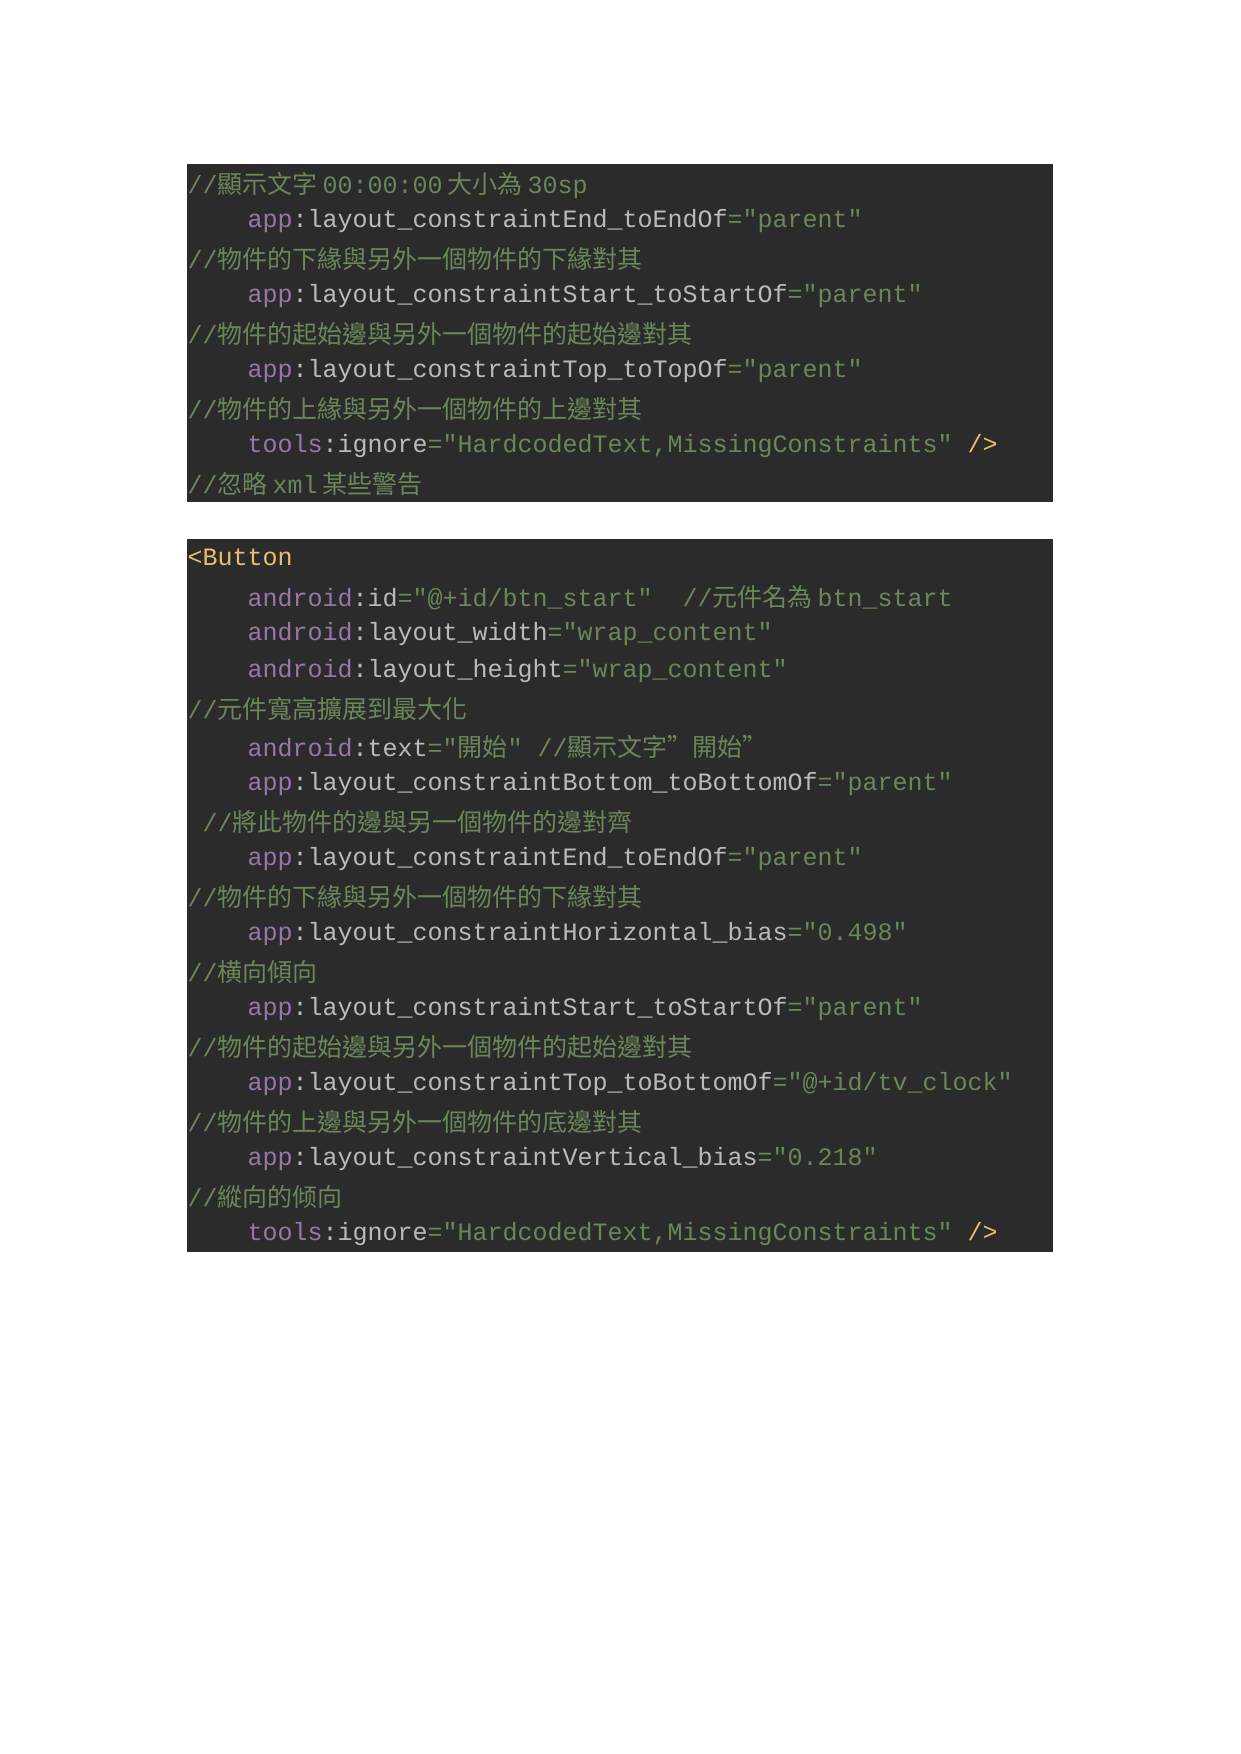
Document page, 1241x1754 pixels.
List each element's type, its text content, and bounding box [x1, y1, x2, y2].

text //物件的下緣與另外一個物件的下緣對其 app:layout_constraintStart_toStartOf="parent" [187, 239, 1053, 314]
text //顯示文字00:00:00大小為30sp app:layout_constraintEnd_toEndOf="parent" [187, 164, 1053, 239]
text //物件的起始邊與另外一個物件的起始邊對其 app:layout_constraintTop_toTopOf="parent" [187, 314, 1053, 389]
text //將此物件的邊與另一個物件的邊對齊 app:layout_constraintEnd_toEndOf="parent" [187, 802, 1053, 877]
text //縱向的倾向 tools:ignore="HardcodedText,MissingConstraints" /> [187, 1177, 1053, 1252]
text //横向傾向 app:layout_constraintStart_toStartOf="parent" [187, 952, 1053, 1027]
text //物件的上緣與另外一個物件的上邊對其 tools:ignore="HardcodedText,MissingConstraints" /> [187, 389, 1053, 464]
text //物件的上邊與另外一個物件的底邊對其 app:layout_constraintVertical_bias="0.218" [187, 1102, 1053, 1177]
text //物件的下緣與另外一個物件的下緣對其 app:layout_constraintHorizontal_bias="0.498" [187, 877, 1053, 952]
text //元件寬高擴展到最大化 android:text="開始" //顯示文字”開始” app:layout_constraintBottom_toBottomOf="parent" [187, 689, 1053, 802]
text <Button android:id="@+id/btn_start" //元件名為btn_start android:layout_width="wrap_content" android:layout_height="wrap_content" [187, 539, 1053, 689]
text //物件的起始邊與另外一個物件的起始邊對其 app:layout_constraintTop_toBottomOf="@+id/tv_clock" [187, 1027, 1053, 1102]
text //忽略xml某些警告 [187, 464, 1053, 502]
